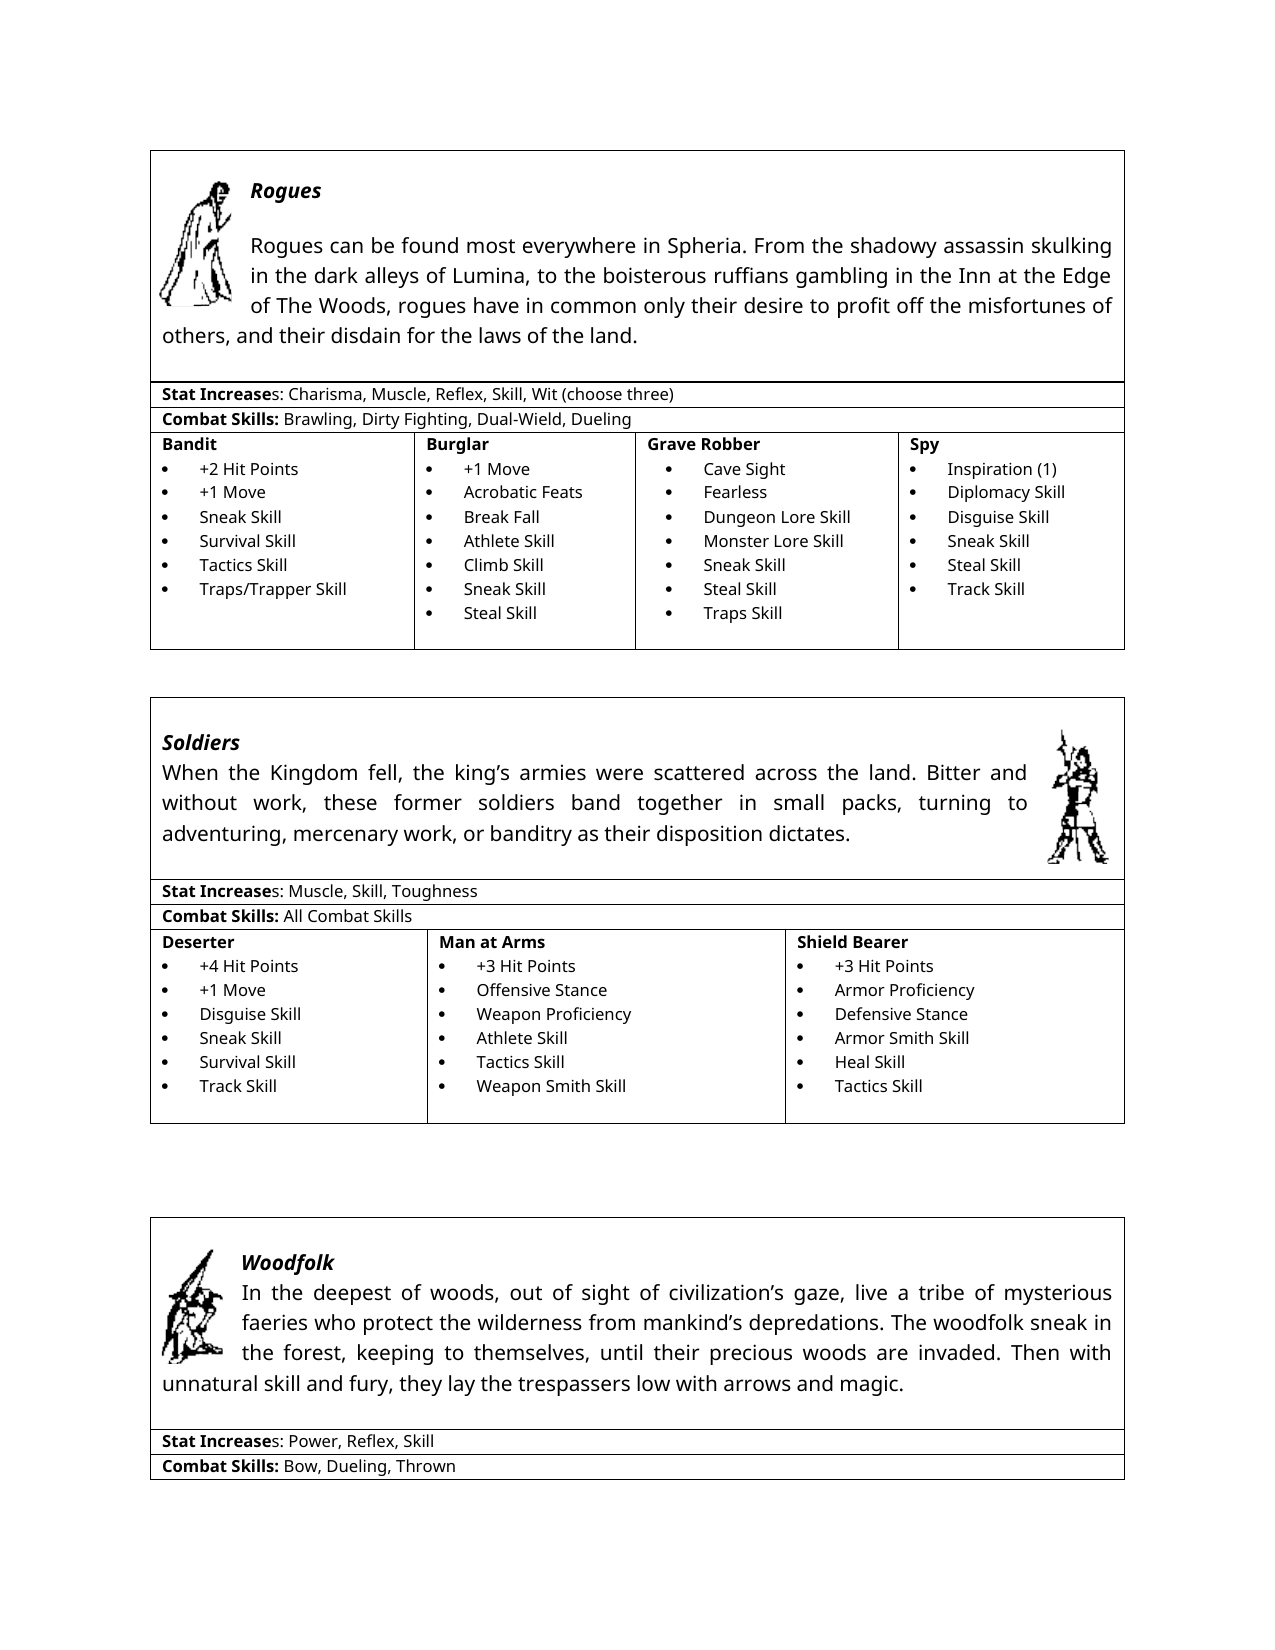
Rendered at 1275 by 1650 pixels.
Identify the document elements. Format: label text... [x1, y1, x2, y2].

table_cell Combat Skills: Brawling, Dirty Fighting, Dual-Wield, Dueling [151, 408, 1124, 432]
table_cell Grave Robber Cave Sight Fearless Dungeon Lore Skill Monster Lore Skill Sneak Skill Steal Skill Traps Skill [636, 433, 898, 649]
table_header Soldiers When the Kingdom fell, the king’s armies were scattered across the land. Bitter and without work, these former soldiers band together in small packs, turning to adventuring, mercenary work, or banditry as their disposition dictates. [151, 698, 1124, 878]
picture [159, 181, 232, 307]
table_cell Combat Skills: Bow, Dueling, Thrown [151, 1455, 1124, 1479]
table_cell Spy Inspiration (1) Diplomacy Skill Disguise Skill Sneak Skill Steal Skill Track Skill [899, 433, 1124, 649]
picture [1047, 729, 1109, 864]
table_cell Stat Increases: Charisma, Muscle, Reflex, Skill, Wit (choose three) [151, 383, 1124, 407]
table_header Woodfolk In the deepest of woods, out of sight of civilization’s gaze, live a tribe of mysterious faeries who protect the wilderness from mankind’s depredations. The woodfolk sneak in the forest, keeping to themselves, until their precious woods are invaded. Then with unnatural skill and fury, they lay the trespassers low with arrows and magic. [151, 1218, 1124, 1428]
table_cell Combat Skills: All Combat Skills [151, 905, 1124, 929]
picture [161, 1248, 223, 1364]
table_cell Stat Increases: Power, Reflex, Skill [151, 1430, 1124, 1454]
table_cell Bandit +2 Hit Points +1 Move Sneak Skill Survival Skill Tactics Skill Traps/Trapper Skill [151, 433, 414, 649]
table_cell Burglar +1 Move Acrobatic Feats Break Fall Athlete Skill Climb Skill Sneak Skill Steal Skill [415, 433, 635, 649]
table_cell Stat Increases: Muscle, Skill, Toughness [151, 880, 1124, 904]
table_cell Deserter +4 Hit Points +1 Move Disguise Skill Sneak Skill Survival Skill Track Skill [151, 930, 427, 1122]
table_cell Shield Bearer +3 Hit Points Armor Proficiency Defensive Stance Armor Smith Skill Heal Skill Tactics Skill [786, 930, 1124, 1122]
table_cell Man at Arms +3 Hit Points Offensive Stance Weapon Proficiency Athlete Skill Tactics Skill Weapon Smith Skill [428, 930, 785, 1122]
